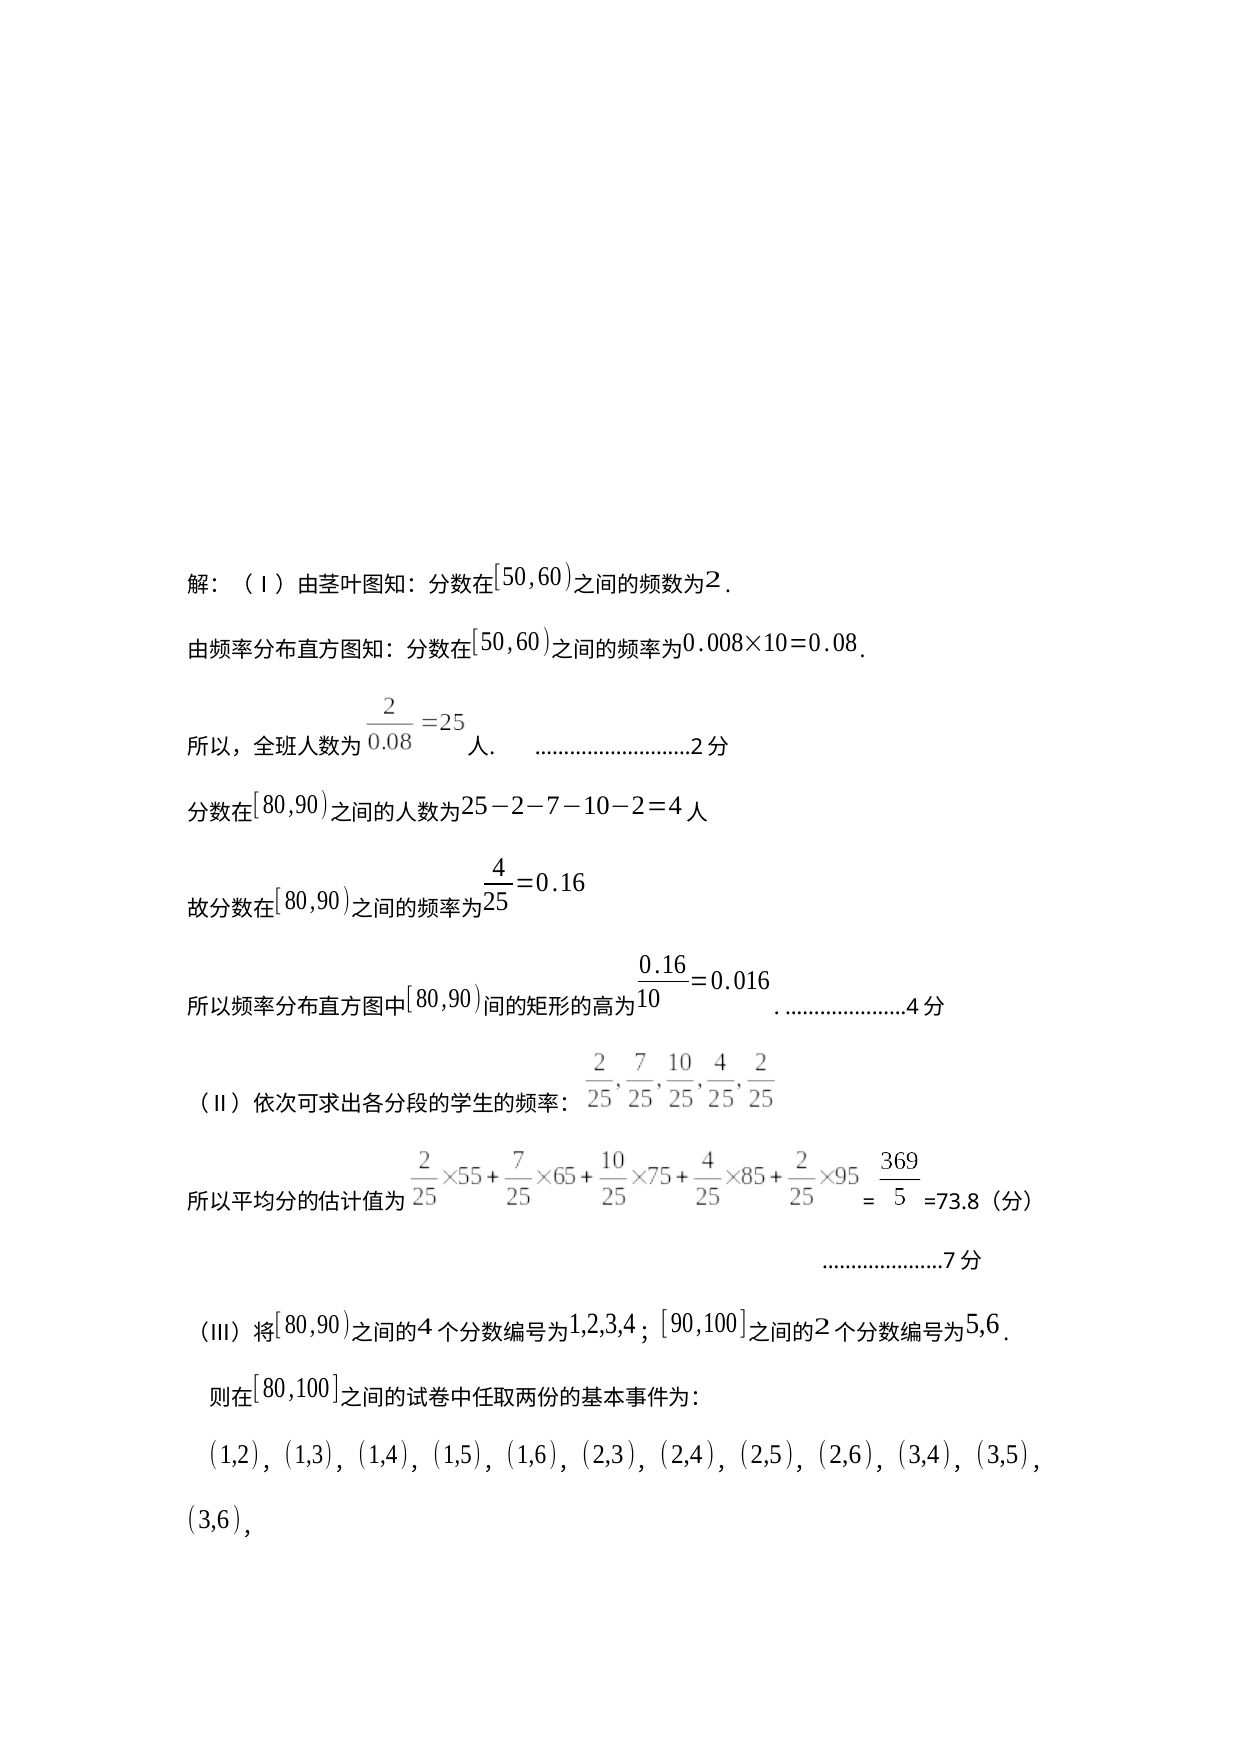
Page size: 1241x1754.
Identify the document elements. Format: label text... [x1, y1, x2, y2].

text 解：（Ⅰ）由茎叶图知：分数在之间的频数为. [187, 560, 1053, 625]
text （Ⅱ）依次可求出各分段的学生的频率： [187, 1048, 1053, 1145]
text （Ⅲ）将之间的个分数编号为；之间的个分数编号为. [187, 1308, 1053, 1373]
text …………………7分 [187, 1243, 1053, 1275]
text 由频率分布直方图知：分数在之间的频率为. [187, 625, 1053, 690]
text 所以平均分的估计值为==73.8（分） [187, 1145, 1053, 1243]
text 则在之间的试卷中任取两份的基本事件为： [187, 1373, 1053, 1438]
text 故分数在之间的频率为 [187, 853, 1053, 950]
text 分数在之间的人数为人 [187, 788, 1053, 853]
text 所以，全班人数为人. ………………………2分 [187, 690, 1053, 788]
text ，，，，，，，，，，，， [187, 1438, 1053, 1568]
text 所以频率分布直方图中间的矩形的高为. …………………4分 [187, 950, 1053, 1048]
